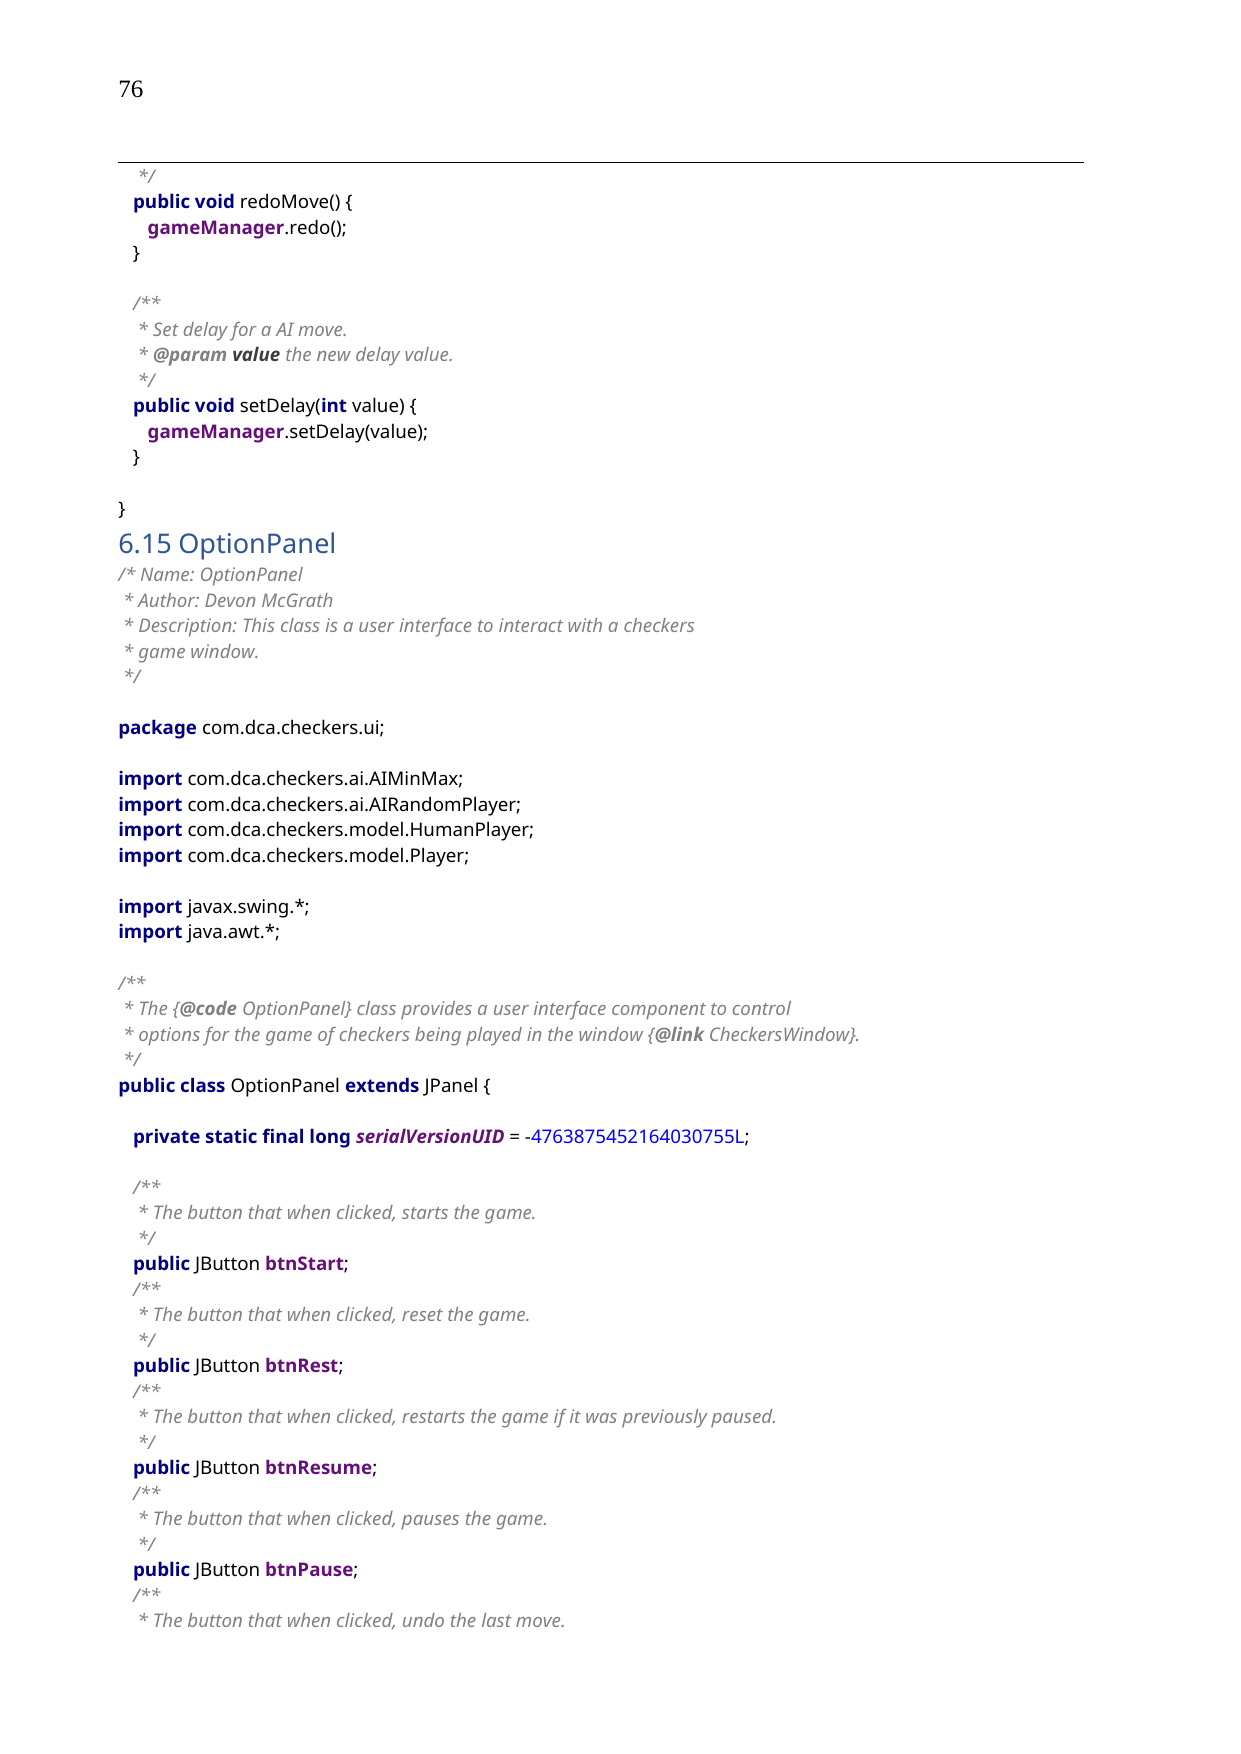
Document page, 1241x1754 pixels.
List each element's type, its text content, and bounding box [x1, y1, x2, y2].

subtitle OptionPanel [118, 524, 1122, 561]
